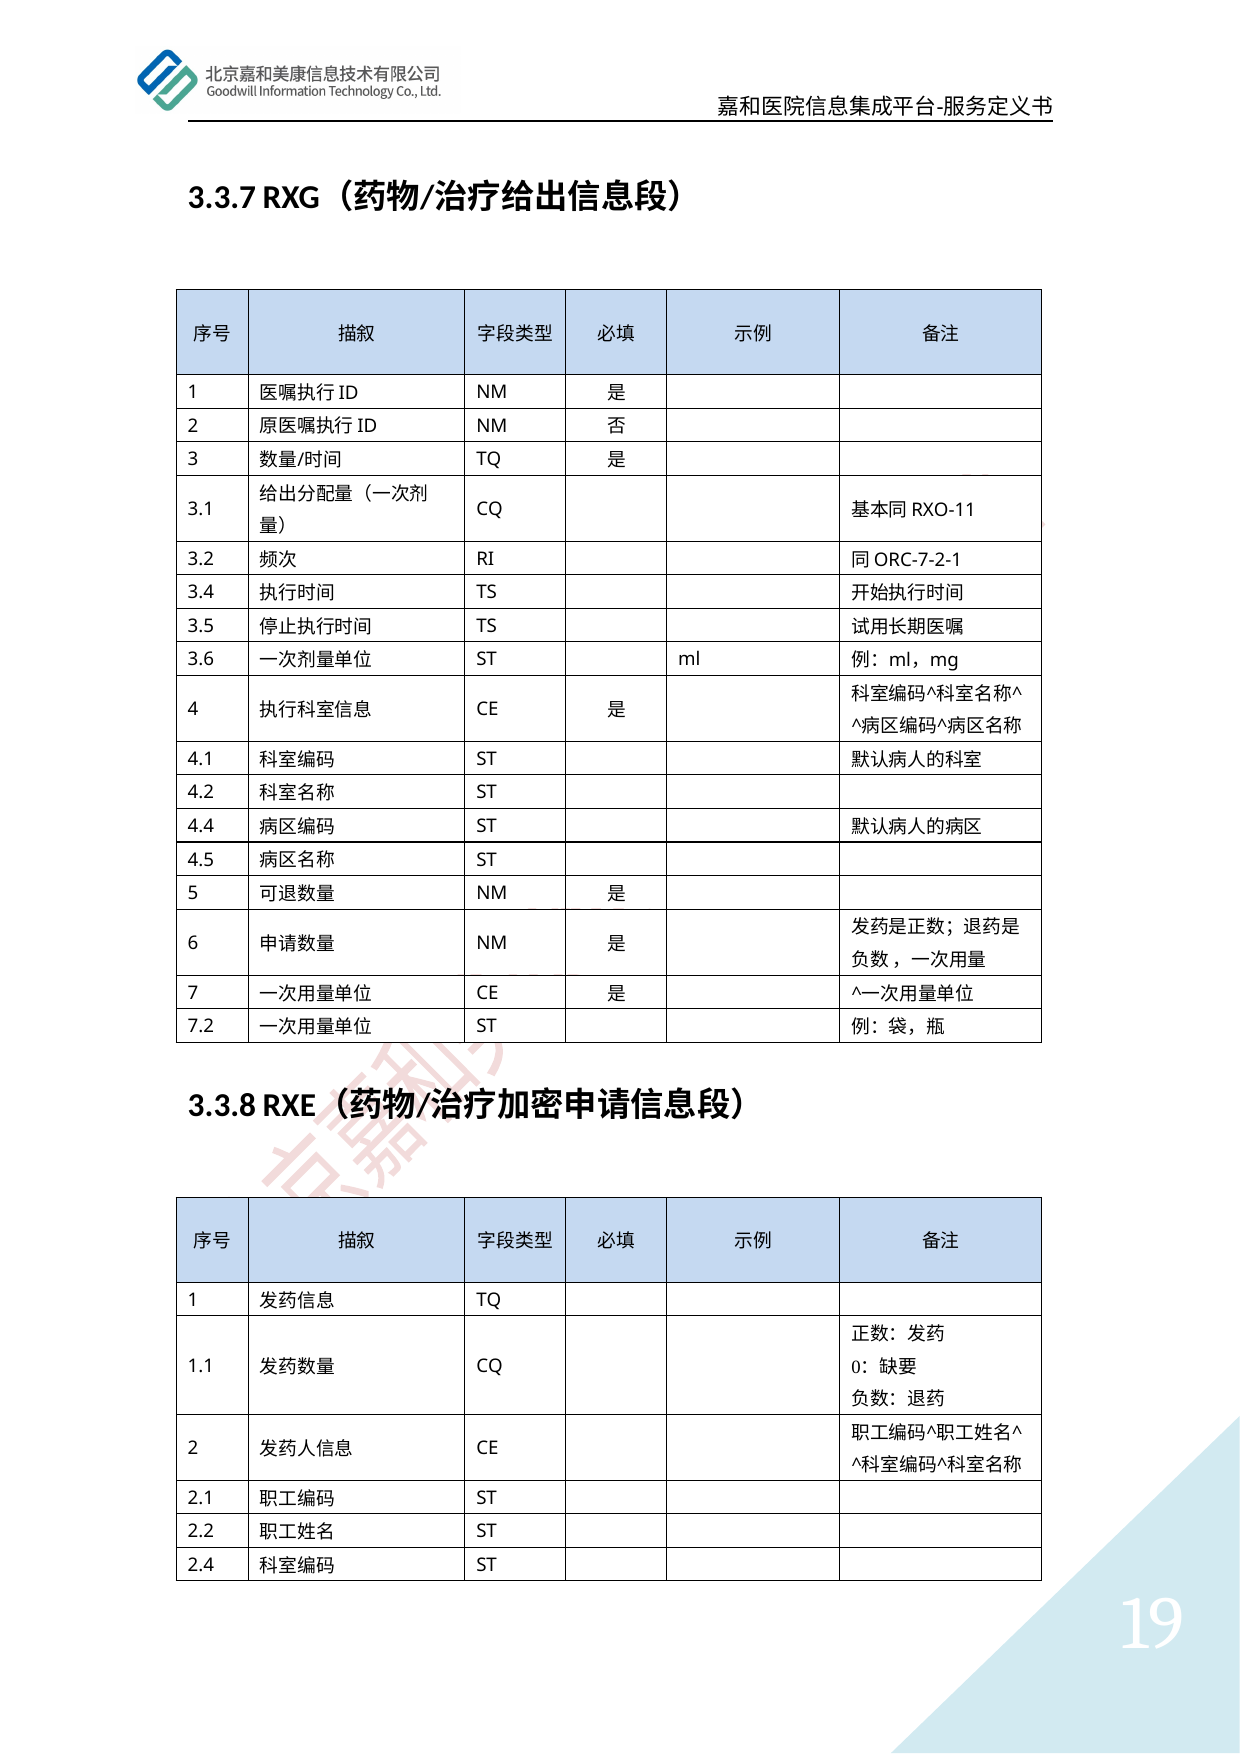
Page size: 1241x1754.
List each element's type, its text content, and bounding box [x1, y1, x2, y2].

table_cell 3.2 [177, 542, 248, 574]
table_cell [566, 1009, 666, 1042]
table_cell 否 [566, 409, 666, 441]
table_cell 科室编码 [249, 1548, 464, 1580]
table_cell 2.1 [177, 1481, 248, 1513]
table_cell 原医嘱执行ID [249, 409, 464, 441]
table_cell [667, 976, 839, 1008]
table_cell [667, 775, 839, 808]
table_cell RI [465, 542, 565, 574]
table_cell [667, 876, 839, 908]
table_header 序号 [177, 1198, 248, 1282]
table_cell 申请数量 [249, 910, 464, 974]
table_cell 医嘱执行ID [249, 375, 464, 407]
table_cell [566, 1481, 666, 1513]
table_cell 发药数量 [249, 1316, 464, 1414]
table_cell 执行时间 [249, 575, 464, 608]
table_cell 7 [177, 976, 248, 1008]
table_cell [840, 1481, 1041, 1513]
table_cell [840, 843, 1041, 875]
table_cell 发药信息 [249, 1283, 464, 1315]
table_cell 频次 [249, 542, 464, 574]
table_cell [840, 775, 1041, 808]
table_cell 4.2 [177, 775, 248, 808]
table_cell [566, 575, 666, 608]
table_cell 1 [177, 1283, 248, 1315]
table_cell [840, 1514, 1041, 1547]
table_cell 3.5 [177, 609, 248, 641]
table_header 示例 [667, 1198, 839, 1282]
table_cell 是 [566, 910, 666, 974]
table_cell 1.1 [177, 1316, 248, 1414]
table_cell 2.2 [177, 1514, 248, 1547]
table_cell [667, 843, 839, 875]
table_cell 4.5 [177, 843, 248, 875]
table_cell 发药人信息 [249, 1415, 464, 1480]
table_cell 科室编码^科室名称^^病区编码^病区名称 [840, 676, 1041, 741]
table_header 字段类型 [465, 1198, 565, 1282]
table_cell ST [465, 1514, 565, 1547]
table_cell 7.2 [177, 1009, 248, 1042]
picture [134, 46, 461, 114]
table_cell 4.4 [177, 809, 248, 841]
table_cell [667, 910, 839, 974]
table_cell 正数：发药 0：缺要 负数：退药 [840, 1316, 1041, 1414]
table_cell [667, 609, 839, 641]
table_header 字段类型 [465, 290, 565, 374]
table_cell TQ [465, 442, 565, 474]
table_cell [566, 642, 666, 675]
table_cell 是 [566, 976, 666, 1008]
table_cell 停止执行时间 [249, 609, 464, 641]
table_cell 3.4 [177, 575, 248, 608]
table_cell ST [465, 775, 565, 808]
table_cell [840, 442, 1041, 474]
table_cell 执行科室信息 [249, 676, 464, 741]
table_cell [667, 1009, 839, 1042]
table_cell [566, 775, 666, 808]
table_cell 默认病人的科室 [840, 742, 1041, 774]
table_cell [566, 609, 666, 641]
table_cell 2 [177, 409, 248, 441]
table_cell 给出分配量（一次剂量） [249, 476, 464, 541]
table_cell ^一次用量单位 [840, 976, 1041, 1008]
table_cell 发药是正数；退药是负数 ，一次用量 [840, 910, 1041, 974]
table_cell 试用长期医嘱 [840, 609, 1041, 641]
table_cell [566, 476, 666, 541]
table_cell NM [465, 876, 565, 908]
table_header 备注 [840, 290, 1041, 374]
table_cell ST [465, 809, 565, 841]
table_header 必填 [566, 1198, 666, 1282]
table_cell TS [465, 609, 565, 641]
table_header 描叙 [249, 1198, 464, 1282]
table_cell 一次用量单位 [249, 1009, 464, 1042]
table_cell [667, 1481, 839, 1513]
table_cell 3 [177, 442, 248, 474]
table_cell [840, 1283, 1041, 1315]
table_cell [667, 1415, 839, 1480]
table_cell 是 [566, 442, 666, 474]
table_cell [566, 742, 666, 774]
table_cell 数量/时间 [249, 442, 464, 474]
table_cell 3.1 [177, 476, 248, 541]
table_cell 职工姓名 [249, 1514, 464, 1547]
table_cell CE [465, 976, 565, 1008]
table_cell TS [465, 575, 565, 608]
table_cell 是 [566, 676, 666, 741]
table_cell [566, 1548, 666, 1580]
table_cell [840, 409, 1041, 441]
table_cell 4 [177, 676, 248, 741]
table_cell ST [465, 742, 565, 774]
table_cell 3.6 [177, 642, 248, 675]
table_cell NM [465, 375, 565, 407]
table_header 序号 [177, 290, 248, 374]
table_cell [566, 1514, 666, 1547]
table_cell CQ [465, 476, 565, 541]
table_header 描叙 [249, 290, 464, 374]
table_cell 2 [177, 1415, 248, 1480]
table_cell [840, 375, 1041, 407]
table_cell [667, 809, 839, 841]
table_cell 科室名称 [249, 775, 464, 808]
table_cell ST [465, 1481, 565, 1513]
table_cell [566, 542, 666, 574]
table_cell 是 [566, 876, 666, 908]
table_cell 职工编码^职工姓名^^科室编码^科室名称 [840, 1415, 1041, 1480]
table_cell [840, 876, 1041, 908]
table_cell [566, 843, 666, 875]
table_cell NM [465, 409, 565, 441]
table_cell [667, 442, 839, 474]
table_cell [667, 1514, 839, 1547]
table_cell [667, 575, 839, 608]
table_cell 1 [177, 375, 248, 407]
table_cell 一次剂量单位 [249, 642, 464, 675]
table_cell 同ORC-7-2-1 [840, 542, 1041, 574]
table_cell NM [465, 910, 565, 974]
table_cell 基本同RXO-11 [840, 476, 1041, 541]
table_cell [667, 1283, 839, 1315]
table_cell ml [667, 642, 839, 675]
table_cell 病区编码 [249, 809, 464, 841]
table_header 必填 [566, 290, 666, 374]
table_cell [566, 1316, 666, 1414]
table_cell 例：袋，瓶 [840, 1009, 1041, 1042]
subtitle RXE（药物/治疗加密申请信息段） [187, 1070, 1053, 1135]
table_cell [667, 676, 839, 741]
table_cell [667, 476, 839, 541]
table_cell CQ [465, 1316, 565, 1414]
table_cell [566, 809, 666, 841]
table_cell [840, 1548, 1041, 1580]
table_cell 可退数量 [249, 876, 464, 908]
table_cell 职工编码 [249, 1481, 464, 1513]
table_cell [667, 742, 839, 774]
table_cell [667, 409, 839, 441]
subtitle RXG（药物/治疗给出信息段） [187, 162, 1053, 227]
table_header 备注 [840, 1198, 1041, 1282]
table_cell 病区名称 [249, 843, 464, 875]
table_cell 5 [177, 876, 248, 908]
table_cell 是 [566, 375, 666, 407]
table_cell ST [465, 1009, 565, 1042]
table_cell 例：ml，mg [840, 642, 1041, 675]
table_cell [566, 1283, 666, 1315]
table_cell 6 [177, 910, 248, 974]
table_cell [667, 1548, 839, 1580]
table_cell ST [465, 843, 565, 875]
table_cell ST [465, 1548, 565, 1580]
table_cell TQ [465, 1283, 565, 1315]
table_cell [667, 375, 839, 407]
table_cell CE [465, 1415, 565, 1480]
table_cell 4.1 [177, 742, 248, 774]
table_cell ST [465, 642, 565, 675]
table_cell 2.4 [177, 1548, 248, 1580]
table_cell 一次用量单位 [249, 976, 464, 1008]
table_cell 默认病人的病区 [840, 809, 1041, 841]
table_cell [566, 1415, 666, 1480]
table_cell 开始执行时间 [840, 575, 1041, 608]
table_cell [667, 542, 839, 574]
table_header 示例 [667, 290, 839, 374]
table_cell 科室编码 [249, 742, 464, 774]
table_cell CE [465, 676, 565, 741]
table_cell [667, 1316, 839, 1414]
